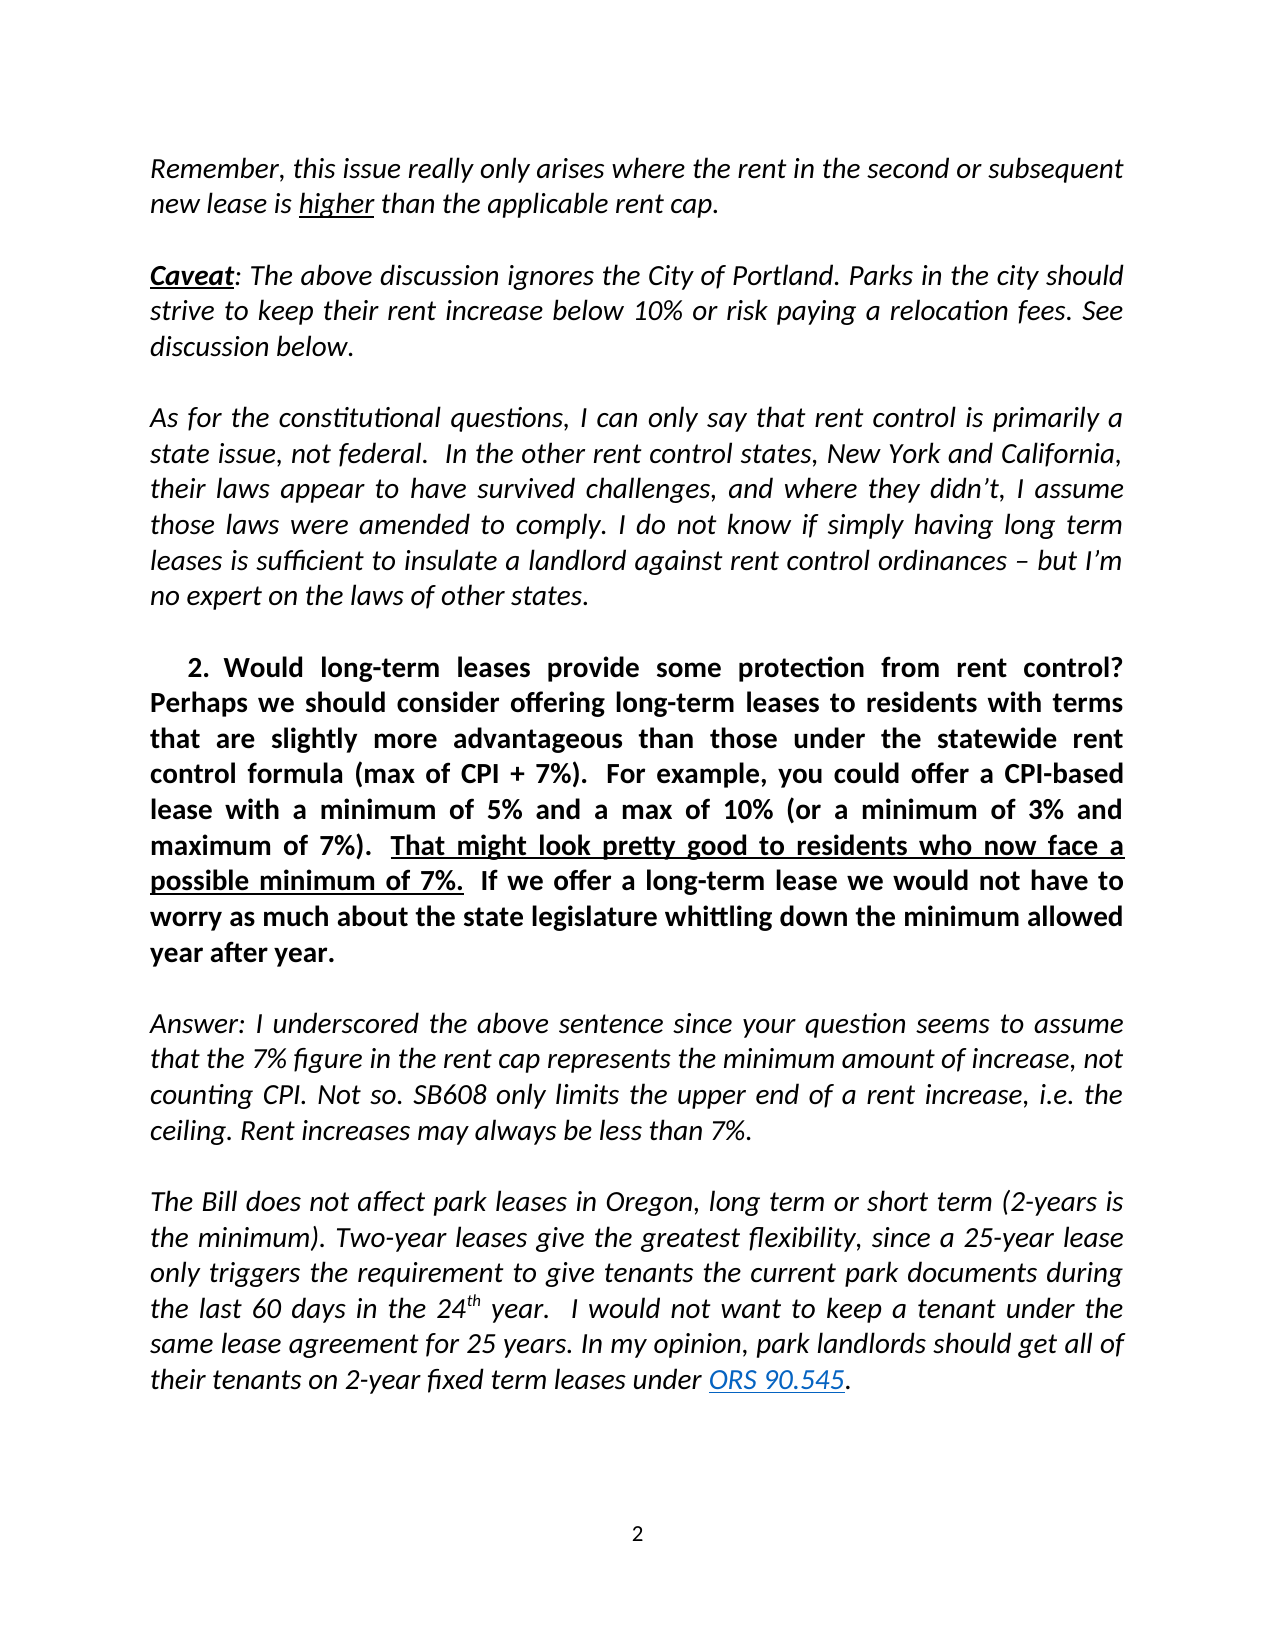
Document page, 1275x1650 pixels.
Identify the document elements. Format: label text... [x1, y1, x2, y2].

text As for the constitutional questions, I can only say that rent control is primarily a state issue, not federal. In the other rent control states, New York and California, their laws appear to have survived challenges, and where they didn’t, I assume those laws were amended to comply. I do not know if simply having long term leases is sufficient to insulate a landlord against rent control ordinances – but I’m no expert on the laws of other states. [150, 399, 1125, 613]
text 2. Would long-term leases provide some protection from rent control? Perhaps we should consider offering long-term leases to residents with terms that are slightly more advantageous than those under the statewide rent control formula (max of CPI + 7%). For example, you could offer a CPI-based lease with a minimum of 5% and a max of 10% (or a minimum of 3% and maximum of 7%). That might look pretty good to residents who now face a possible minimum of 7%. If we offer a long-term lease we would not have to worry as much about the state legislature whittling down the minimum allowed year after year. [150, 649, 1125, 969]
text Remember, this issue really only arises where the rent in the second or subsequent new lease is higher than the applicable rent cap. [150, 150, 1125, 221]
text Answer: I underscored the above sentence since your question seems to assume that the 7% figure in the rent cap represents the minimum amount of increase, not counting CPI. Not so. SB608 only limits the upper end of a rent increase, i.e. the ceiling. Rent increases may always be less than 7%. [150, 1005, 1125, 1147]
text Caveat: The above discussion ignores the City of Portland. Parks in the city should strive to keep their rent increase below 10% or risk paying a relocation fees. See discussion below. [150, 257, 1125, 364]
text The Bill does not affect park leases in Oregon, long term or short term (2-years is the minimum). Two-year leases give the greatest flexibility, since a 25-year lease only triggers the requirement to give tenants the current park documents during the last 60 days in the 24th year. I would not want to keep a tenant under the same lease agreement for 25 years. In my opinion, park landlords should get all of their tenants on 2-year fixed term leases under ORS 90.545. [150, 1183, 1125, 1397]
